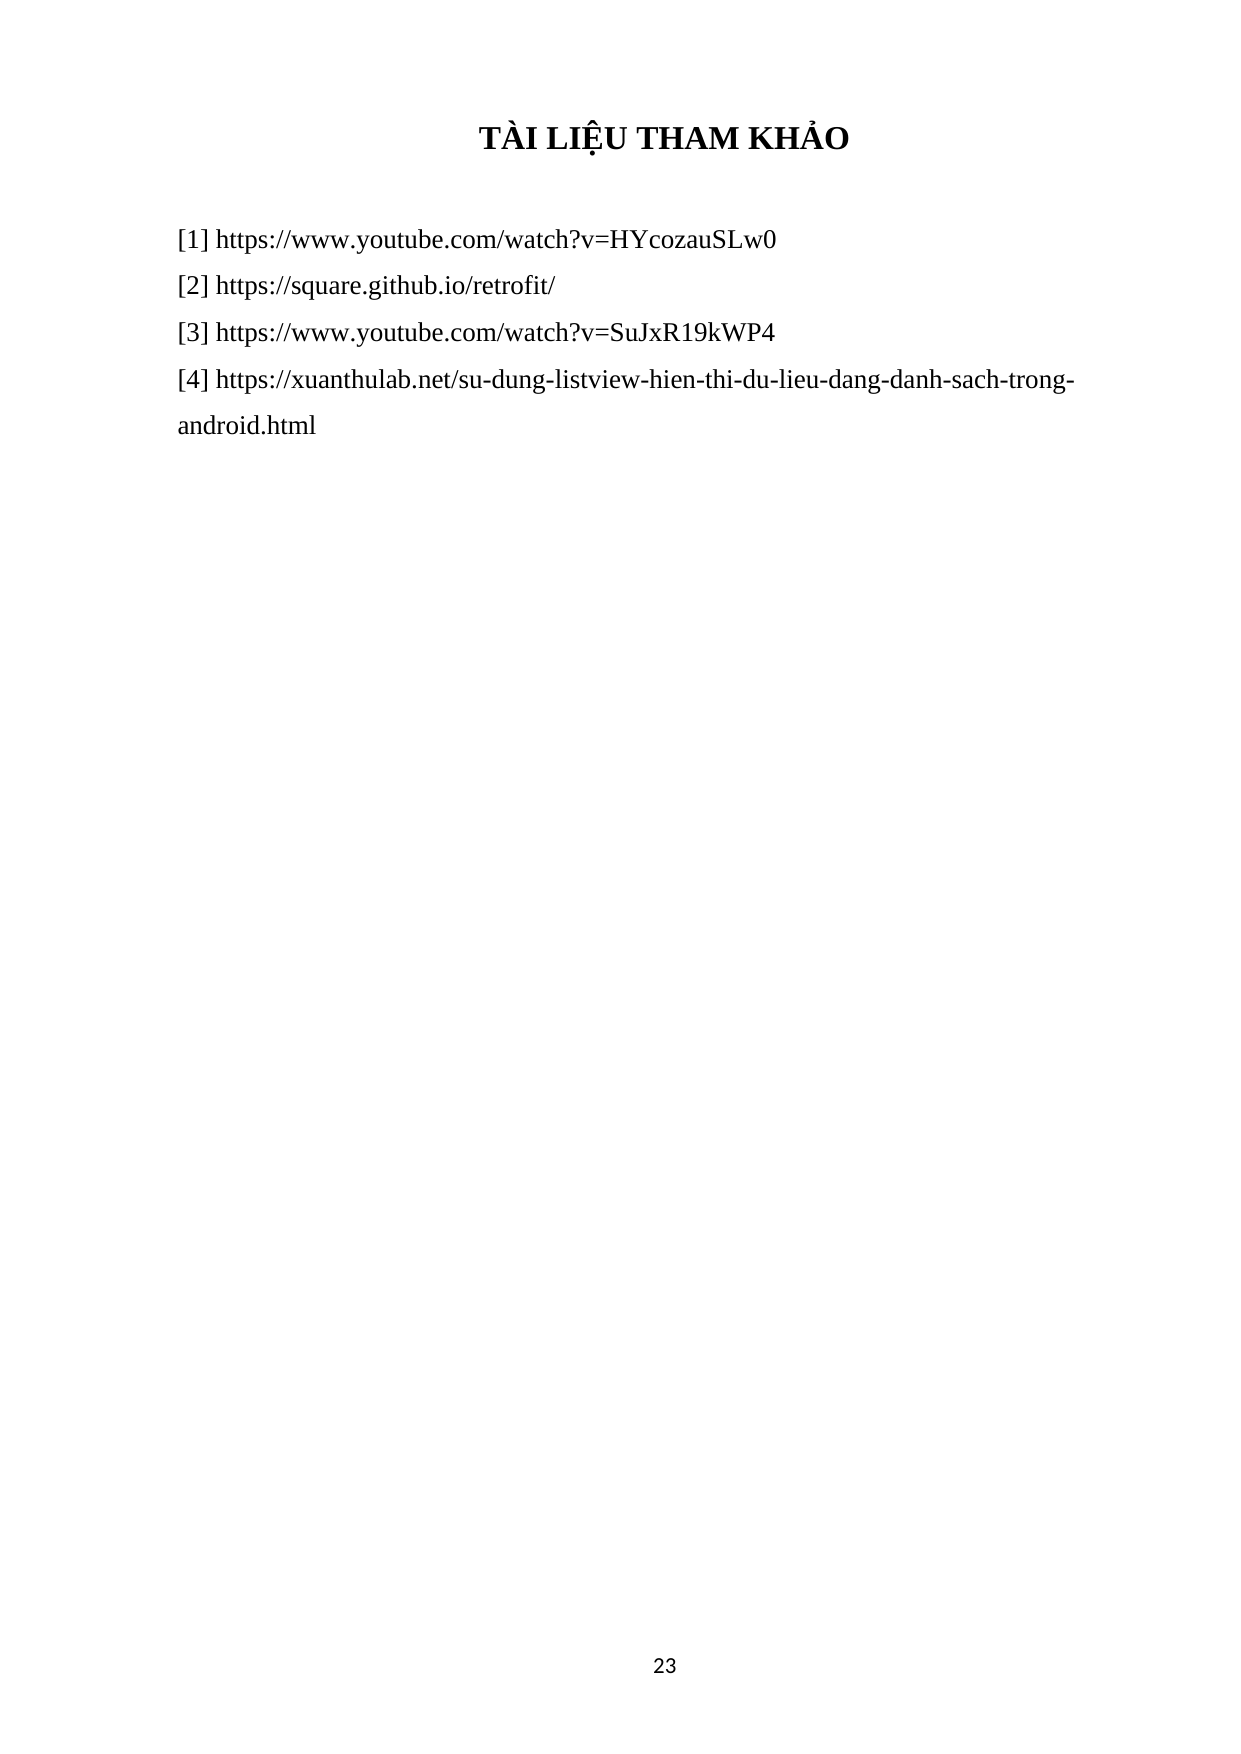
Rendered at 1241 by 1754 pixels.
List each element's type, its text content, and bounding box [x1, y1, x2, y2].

text TÀI LIỆU THAM KHẢO [177, 118, 1152, 156]
text [3] https://www.youtube.com/watch?v=SuJxR19kWP4 [177, 316, 1152, 347]
text [4] https://xuanthulab.net/su-dung-listview-hien-thi-du-lieu-dang-danh-sach-trong-android.html [177, 363, 1152, 441]
text [2] https://square.github.io/retrofit/ [177, 269, 1152, 301]
text [1] https://www.youtube.com/watch?v=HYcozauSLw0 [177, 223, 1152, 254]
